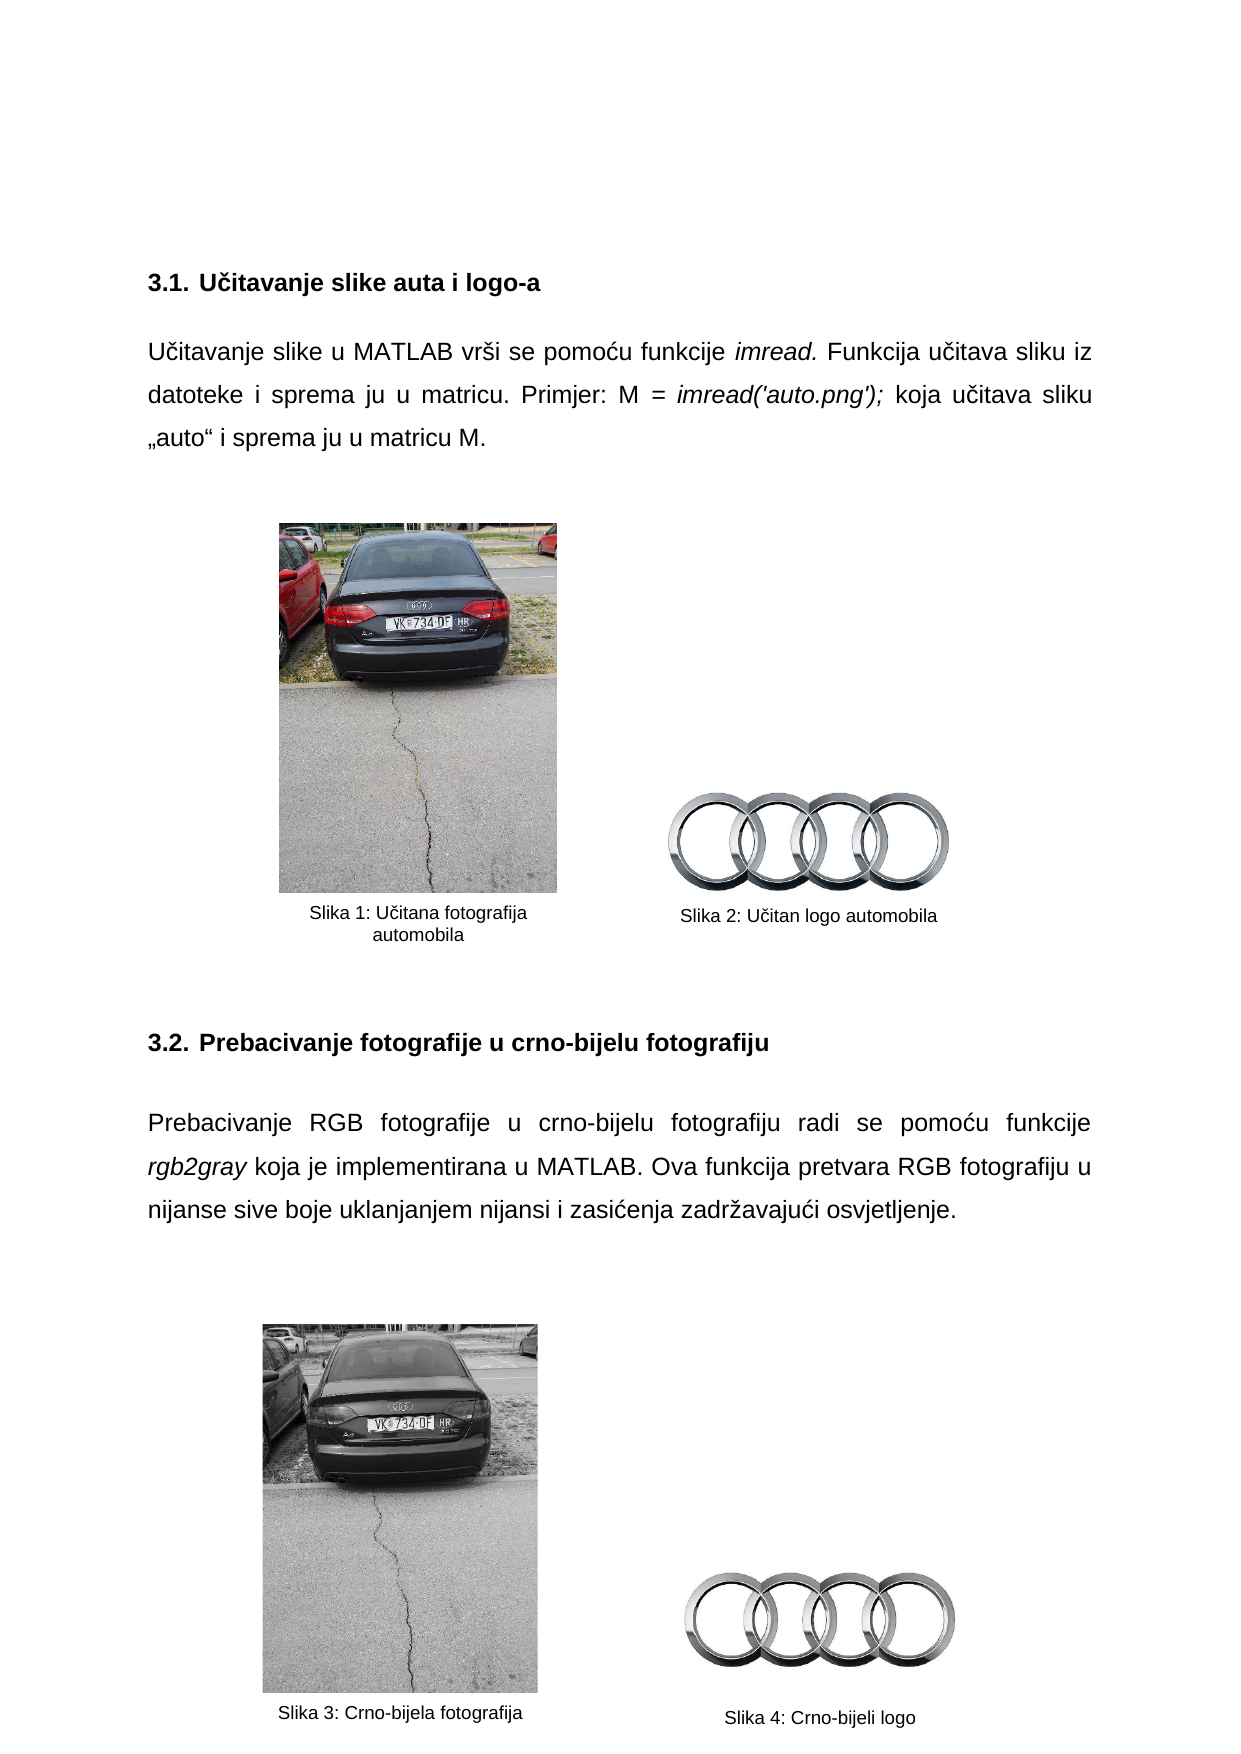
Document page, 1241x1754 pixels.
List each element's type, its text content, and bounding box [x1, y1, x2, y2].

subtitle Učitavanje slike auta i logo-a [148, 268, 1093, 297]
subtitle Prebacivanje fotografije u crno-bijelu fotografiju [148, 1028, 1093, 1057]
picture [279, 523, 557, 893]
picture [668, 788, 949, 897]
picture [262, 1323, 538, 1693]
picture [653, 1557, 987, 1697]
text Učitavanje slike u MATLAB vrši se pomoću funkcije imread. Funkcija učitava sliku iz datoteke i sprema ju u matricu. Primjer: M = imread('auto.png'); koja učitava sliku „auto“ i sprema ju u matricu M. [148, 337, 1093, 452]
text Prebacivanje RGB fotografije u crno-bijelu fotografiju radi se pomoću funkcije rgb2gray koja je implementirana u MATLAB. Ova funkcija pretvara RGB fotografiju u nijanse sive boje uklanjanjem nijansi i zasićenja zadržavajući osvjetljenje. [148, 1108, 1093, 1223]
